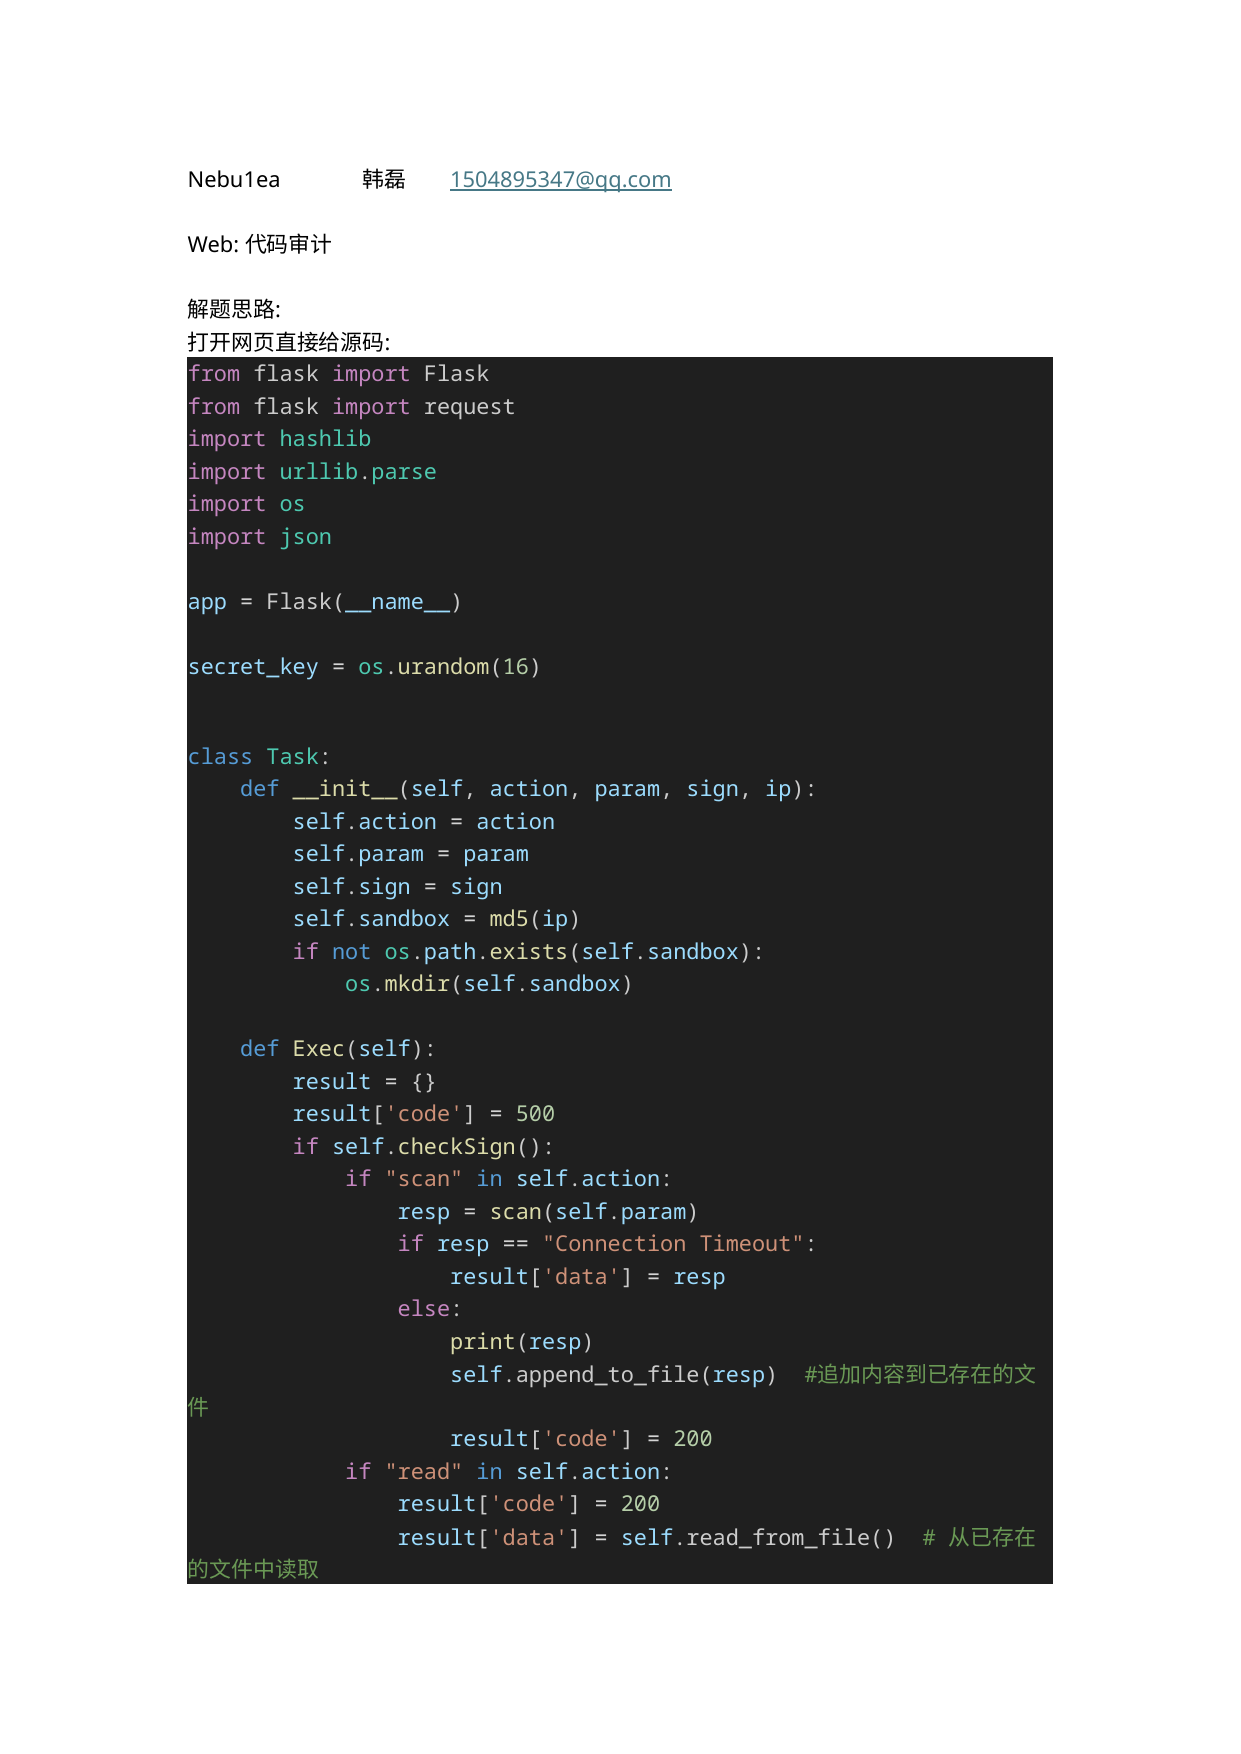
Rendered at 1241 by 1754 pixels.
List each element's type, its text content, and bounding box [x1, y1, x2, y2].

text os.mkdir(self.sandbox) [187, 967, 1053, 999]
text self.action = action [187, 804, 1053, 837]
text import hashlib [187, 422, 1053, 454]
text if "scan" in self.action: [187, 1162, 1053, 1194]
text else: [187, 1292, 1053, 1324]
text result['code'] = 200 [187, 1487, 1053, 1519]
text Nebu1ea 韩磊 1504895347@qq.com [187, 162, 1053, 194]
text resp = scan(self.param) [187, 1194, 1053, 1227]
text if self.checkSign(): [187, 1129, 1053, 1162]
text self.sign = sign [187, 869, 1053, 902]
text if not os.path.exists(self.sandbox): [187, 934, 1053, 967]
text from flask import Flask [187, 357, 1053, 389]
text import urllib.parse [187, 454, 1053, 487]
text def Exec(self): [187, 1032, 1053, 1064]
text from flask import request [187, 389, 1053, 422]
text def __init__(self, action, param, sign, ip): [187, 772, 1053, 804]
text if "read" in self.action: [187, 1454, 1053, 1487]
text if resp == "Connection Timeout": [187, 1227, 1053, 1259]
text app = Flask(__name__) [187, 584, 1053, 617]
text self.sandbox = md5(ip) [187, 902, 1053, 934]
text result['code'] = 500 [187, 1097, 1053, 1129]
text self.append_to_file(resp) #追加内容到已存在的文件 [187, 1357, 1053, 1422]
text 解题思路: [187, 292, 1053, 324]
text result['data'] = resp [187, 1259, 1053, 1292]
text 打开网页直接给源码: [187, 324, 1053, 357]
text print(resp) [187, 1324, 1053, 1357]
text result['data'] = self.read_from_file() # 从已存在的文件中读取 [187, 1519, 1053, 1584]
text self.param = param [187, 837, 1053, 869]
text import os [187, 487, 1053, 519]
text Web: 代码审计 [187, 227, 1053, 259]
text class Task: [187, 739, 1053, 772]
text result['code'] = 200 [187, 1422, 1053, 1454]
text import json [187, 519, 1053, 552]
text result = {} [187, 1064, 1053, 1097]
text secret_key = os.urandom(16) [187, 649, 1053, 682]
